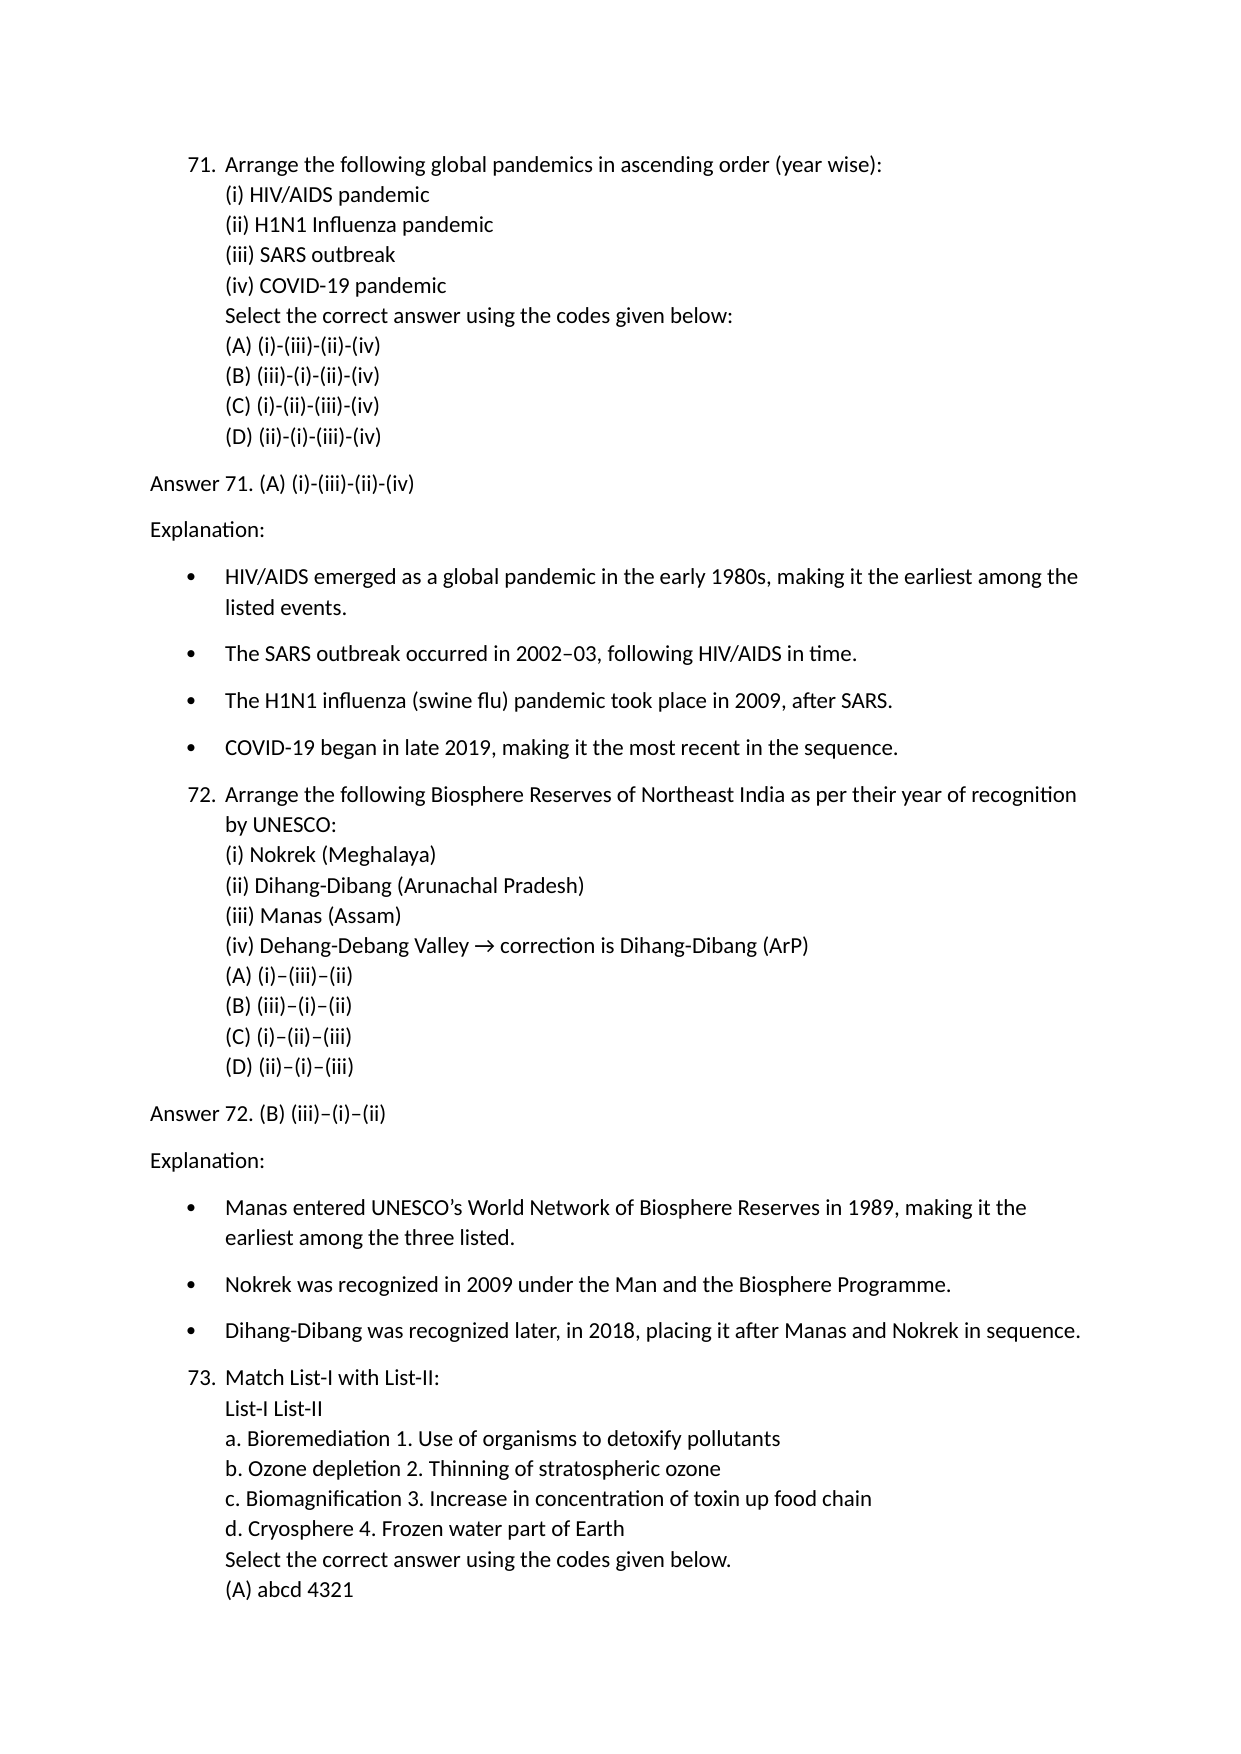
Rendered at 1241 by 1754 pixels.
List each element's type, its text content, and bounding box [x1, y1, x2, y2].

list Arrange the following Biosphere Reserves of Northeast India as per their year of recognition by UNESCO: (i) Nokrek (Meghalaya) (ii) Dihang-Dibang (Arunachal Pradesh) (iii) Manas (Assam) (iv) Dehang-Debang Valley → correction is Dihang-Dibang (ArP) (A) (i)–(iii)–(ii) (B) (iii)–(i)–(ii) (C) (i)–(ii)–(iii) (D) (ii)–(i)–(iii) [187, 780, 1090, 1080]
list Nokrek was recognized in 2009 under the Man and the Biosphere Programme. [187, 1270, 1090, 1298]
list The SARS outbreak occurred in 2002–03, following HIV/AIDS in time. [187, 639, 1090, 668]
list Arrange the following global pandemics in ascending order (year wise): (i) HIV/AIDS pandemic (ii) H1N1 Influenza pandemic (iii) SARS outbreak (iv) COVID-19 pandemic Select the correct answer using the codes given below: (A) (i)-(iii)-(ii)-(iv) (B) (iii)-(i)-(ii)-(iv) (C) (i)-(ii)-(iii)-(iv) (D) (ii)-(i)-(iii)-(iv) [187, 150, 1090, 450]
list COVID-19 began in late 2019, making it the most recent in the sequence. [187, 733, 1090, 761]
text Answer 71. (A) (i)-(iii)-(ii)-(iv) [150, 469, 1090, 497]
text Explanation: [150, 516, 1090, 544]
list Dihang-Dibang was recognized later, in 2018, placing it after Manas and Nokrek in sequence. [187, 1317, 1090, 1345]
text Explanation: [150, 1146, 1090, 1174]
list HIV/AIDS emerged as a global pandemic in the early 1980s, making it the earliest among the listed events. [187, 562, 1090, 621]
text Answer 72. (B) (iii)–(i)–(ii) [150, 1099, 1090, 1127]
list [187, 1363, 1090, 1603]
list Manas entered UNESCO’s World Network of Biosphere Reserves in 1989, making it the earliest among the three listed. [187, 1193, 1090, 1251]
list The H1N1 influenza (swine flu) pandemic took place in 2009, after SARS. [187, 686, 1090, 714]
